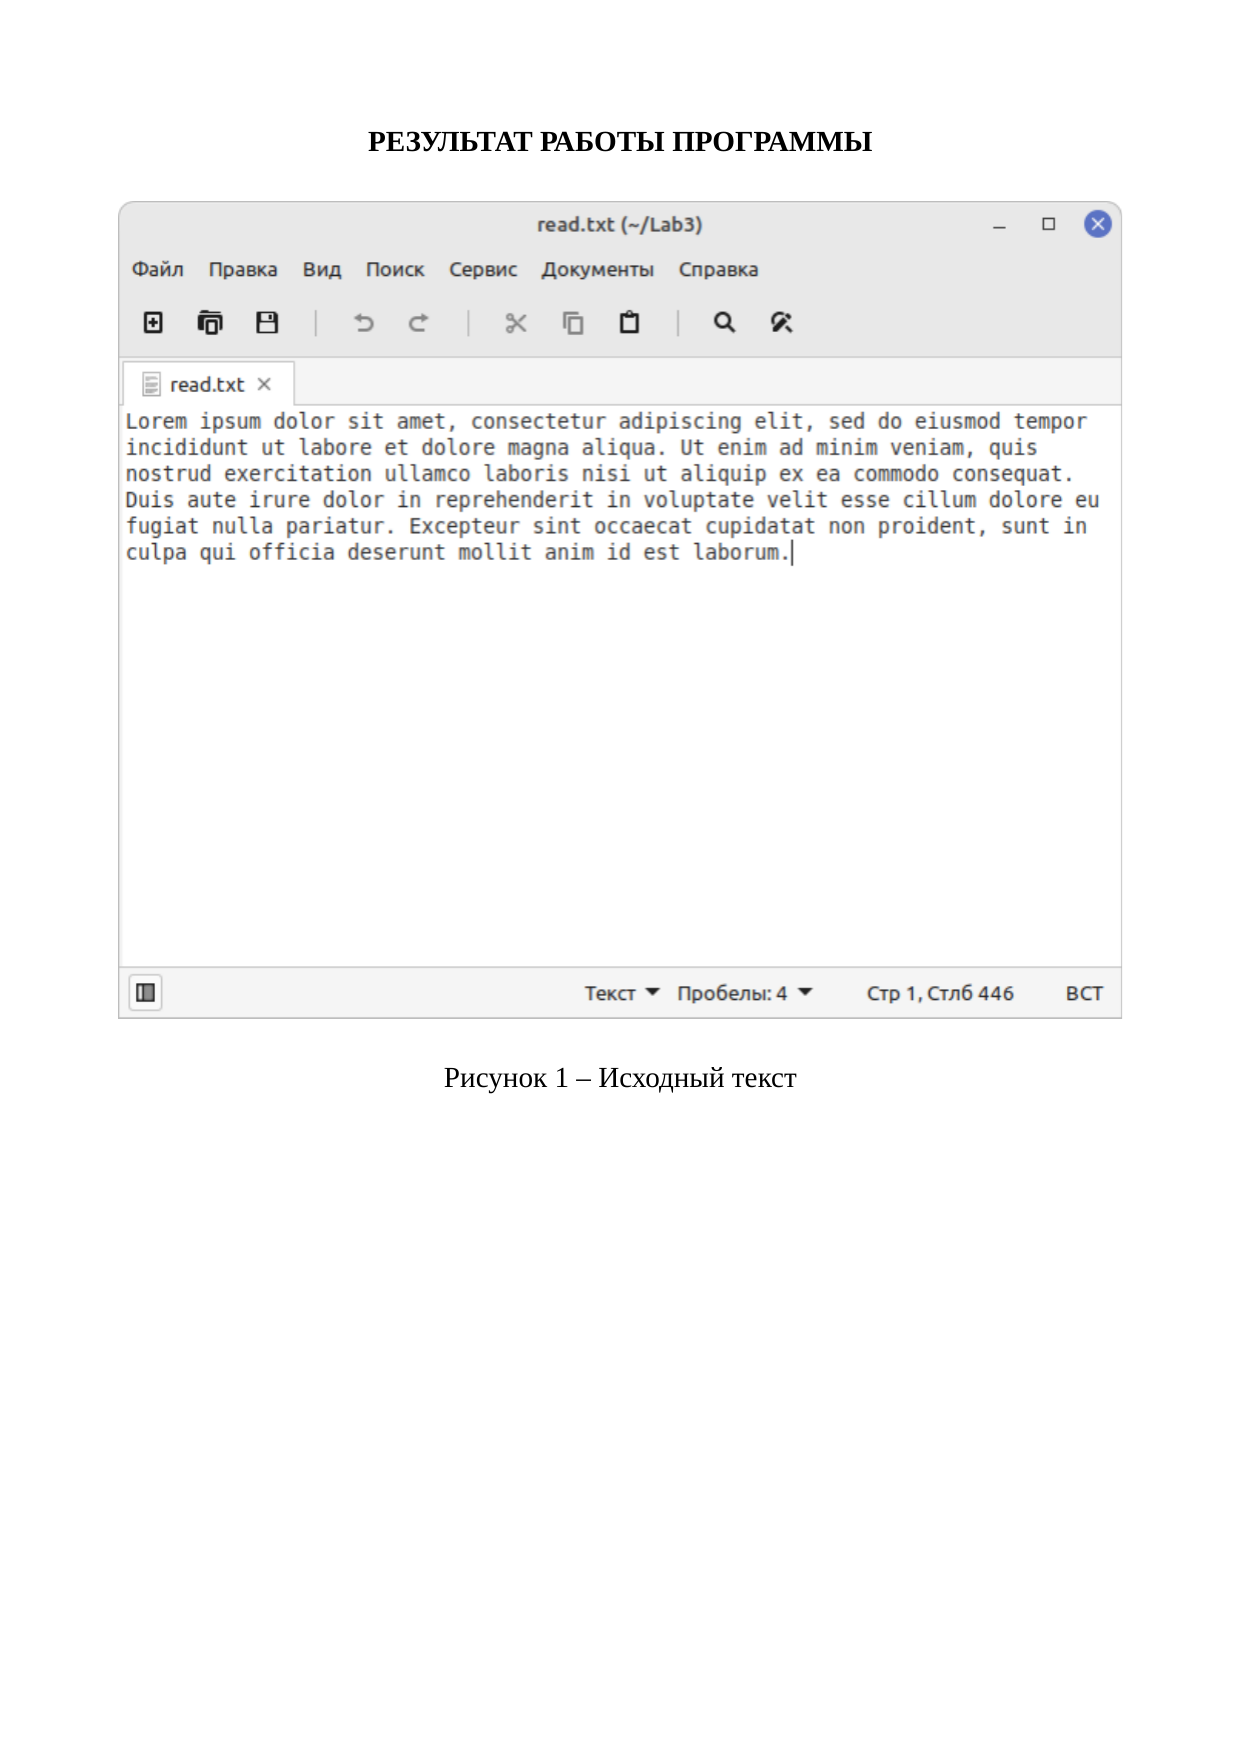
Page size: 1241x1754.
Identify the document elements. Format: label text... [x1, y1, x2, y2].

text РЕЗУЛЬТАТ РАБОТЫ ПРОГРАММЫ [118, 124, 1122, 158]
text Рисунок 1 – Исходный текст [118, 1060, 1122, 1094]
picture [118, 201, 1123, 1019]
